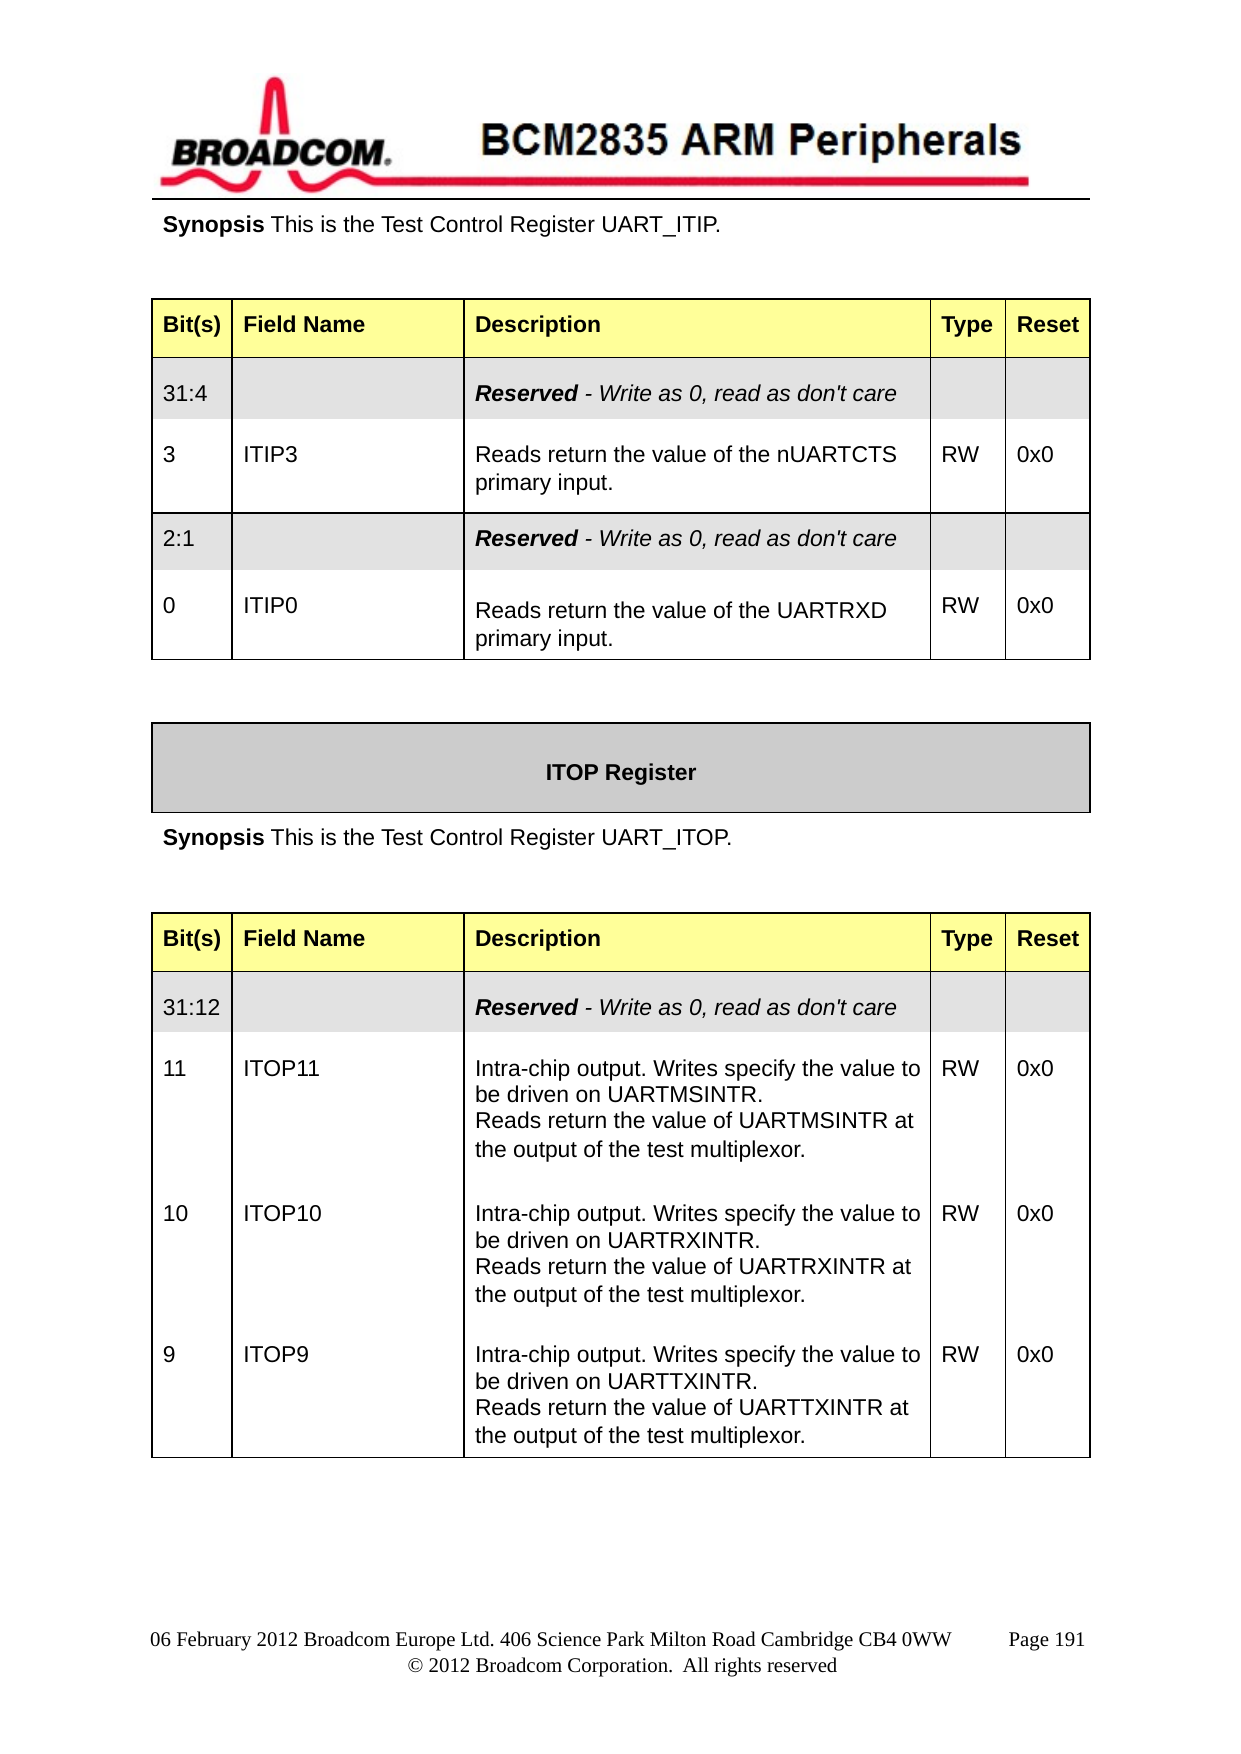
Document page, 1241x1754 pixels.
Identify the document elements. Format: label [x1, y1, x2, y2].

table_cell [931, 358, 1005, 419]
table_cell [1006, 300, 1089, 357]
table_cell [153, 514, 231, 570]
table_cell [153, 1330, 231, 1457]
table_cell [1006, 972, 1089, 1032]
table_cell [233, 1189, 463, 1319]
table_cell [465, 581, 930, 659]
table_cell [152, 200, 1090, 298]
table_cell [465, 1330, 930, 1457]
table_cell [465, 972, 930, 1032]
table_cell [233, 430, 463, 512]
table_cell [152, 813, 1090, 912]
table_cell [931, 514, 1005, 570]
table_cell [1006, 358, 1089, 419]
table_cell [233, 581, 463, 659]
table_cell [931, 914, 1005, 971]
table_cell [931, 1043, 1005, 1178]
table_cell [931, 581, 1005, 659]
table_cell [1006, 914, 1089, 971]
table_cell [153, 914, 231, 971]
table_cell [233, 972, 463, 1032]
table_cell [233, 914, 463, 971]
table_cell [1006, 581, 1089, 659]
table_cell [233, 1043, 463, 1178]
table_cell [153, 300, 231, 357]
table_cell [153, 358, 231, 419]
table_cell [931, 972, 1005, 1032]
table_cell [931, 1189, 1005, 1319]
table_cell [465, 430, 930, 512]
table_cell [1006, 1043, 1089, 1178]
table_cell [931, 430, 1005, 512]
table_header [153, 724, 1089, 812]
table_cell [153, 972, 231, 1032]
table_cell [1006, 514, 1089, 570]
picture [153, 73, 1032, 198]
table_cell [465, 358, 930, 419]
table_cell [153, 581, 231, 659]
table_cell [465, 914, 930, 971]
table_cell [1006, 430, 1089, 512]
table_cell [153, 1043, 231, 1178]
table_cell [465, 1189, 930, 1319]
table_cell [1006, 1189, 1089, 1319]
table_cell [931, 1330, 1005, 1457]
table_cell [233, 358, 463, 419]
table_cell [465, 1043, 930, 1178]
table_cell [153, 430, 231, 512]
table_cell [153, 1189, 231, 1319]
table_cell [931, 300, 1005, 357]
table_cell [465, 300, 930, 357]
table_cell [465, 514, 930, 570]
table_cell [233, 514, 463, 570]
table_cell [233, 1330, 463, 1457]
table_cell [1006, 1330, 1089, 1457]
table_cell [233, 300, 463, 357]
